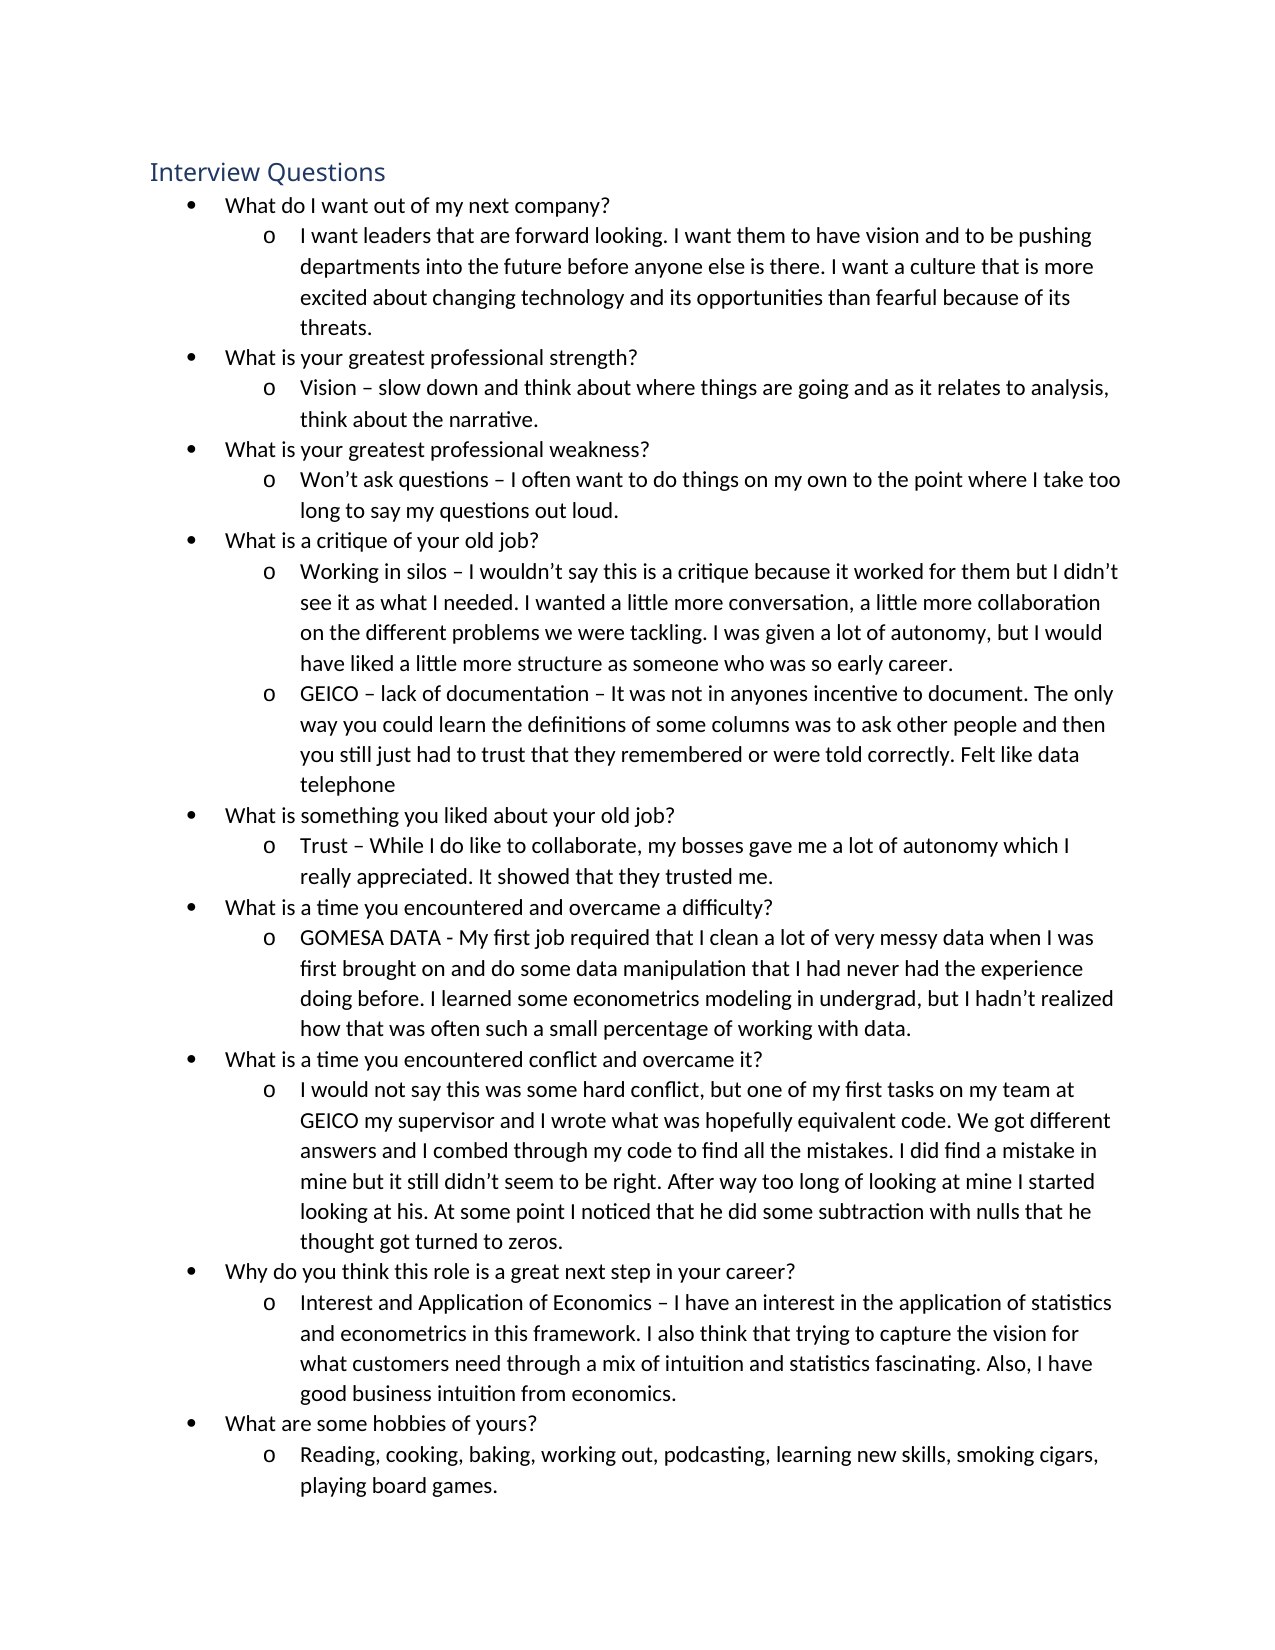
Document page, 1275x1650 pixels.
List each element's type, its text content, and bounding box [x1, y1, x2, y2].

list What is your greatest professional weakness? [187, 435, 1125, 463]
subtitle Interview Questions [150, 154, 1125, 188]
list What is something you liked about your old job? [187, 801, 1125, 829]
list GEICO – lack of documentation – It was not in anyones incentive to document. The only way you could learn the definitions of some columns was to ask other people and then you still just had to trust that they remembered or were told correctly. Felt like data telephone [262, 679, 1125, 799]
list What is a time you encountered conflict and overcame it? [187, 1045, 1125, 1073]
list What is a critique of your old job? [187, 527, 1125, 555]
list Reading, cooking, baking, working out, podcasting, learning new skills, smoking cigars, playing board games. [262, 1440, 1125, 1499]
list Won’t ask questions – I often want to do things on my own to the point where I take too long to say my questions out loud. [262, 465, 1125, 524]
list Vision – slow down and think about where things are going and as it relates to analysis, think about the narrative. [262, 373, 1125, 433]
list I would not say this was some hard conflict, but one of my first tasks on my team at GEICO my supervisor and I wrote what was hopefully equivalent code. We got different answers and I combed through my code to find all the mistakes. I did find a mistake in mine but it still didn’t seem to be right. After way too long of looking at mine I started looking at his. At some point I noticed that he did some subtraction with nulls that he thought got turned to zeros. [262, 1075, 1125, 1255]
list What is your greatest professional strength? [187, 343, 1125, 371]
list I want leaders that are forward looking. I want them to have vision and to be pushing departments into the future before anyone else is there. I want a culture that is more excited about changing technology and its opportunities than fearful because of its threats. [262, 221, 1125, 341]
list Why do you think this role is a great next step in your career? [187, 1257, 1125, 1285]
list Working in silos – I wouldn’t say this is a critique because it worked for them but I didn’t see it as what I needed. I wanted a little more conversation, a little more collaboration on the different problems we were tackling. I was given a lot of autonomy, but I would have liked a little more structure as someone who was so early career. [262, 557, 1125, 677]
list Trust – While I do like to collaborate, my bosses gave me a lot of autonomy which I really appreciated. It showed that they trusted me. [262, 831, 1125, 890]
list What are some hobbies of yours? [187, 1409, 1125, 1438]
list What do I want out of my next company? [187, 191, 1125, 219]
list What is a time you encountered and overcame a difficulty? [187, 893, 1125, 921]
list GOMESA DATA - My first job required that I clean a lot of very messy data when I was first brought on and do some data manipulation that I had never had the experience doing before. I learned some econometrics modeling in undergrad, but I hadn’t realized how that was often such a small percentage of working with data. [262, 923, 1125, 1043]
list Interest and Application of Economics – I have an interest in the application of statistics and econometrics in this framework. I also think that trying to capture the vision for what customers need through a mix of intuition and statistics fascinating. Also, I have good business intuition from economics. [262, 1288, 1125, 1407]
